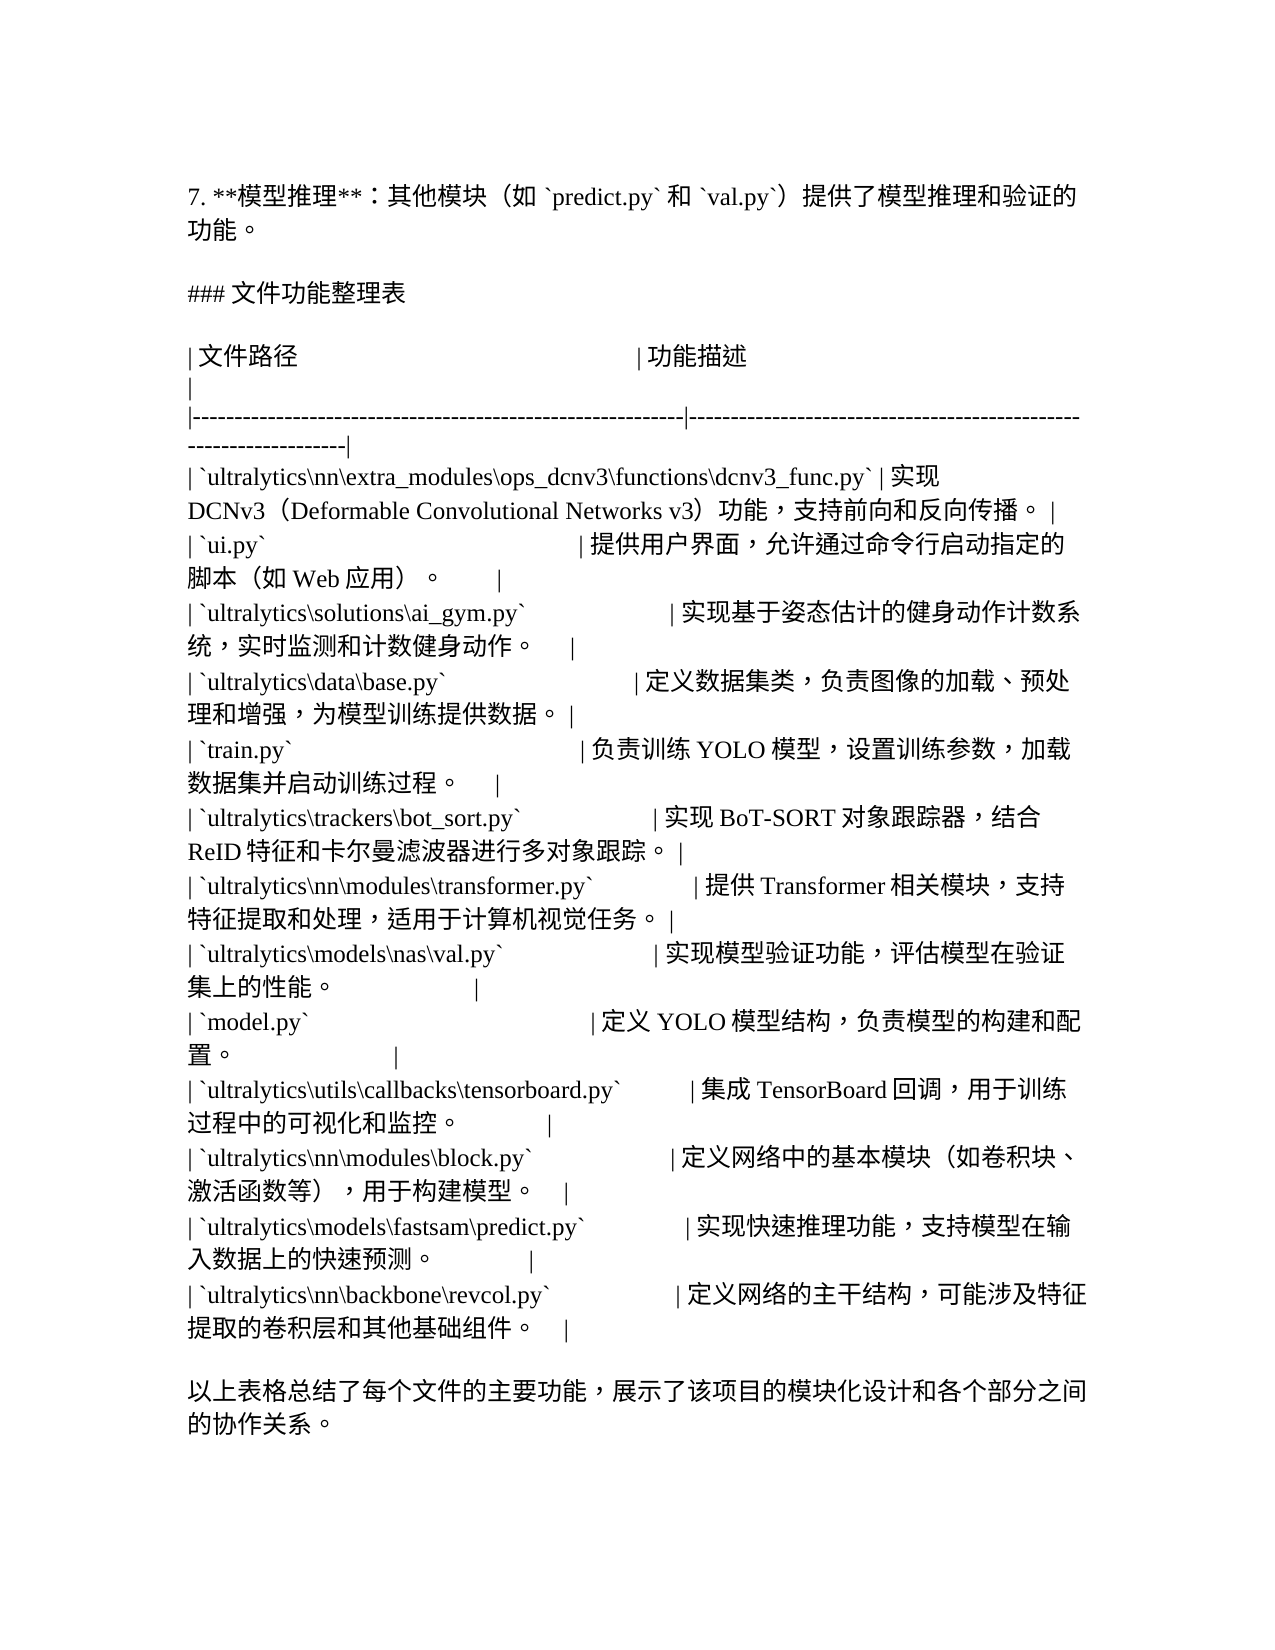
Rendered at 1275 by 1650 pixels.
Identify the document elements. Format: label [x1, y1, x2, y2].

text [187, 150, 1087, 1441]
